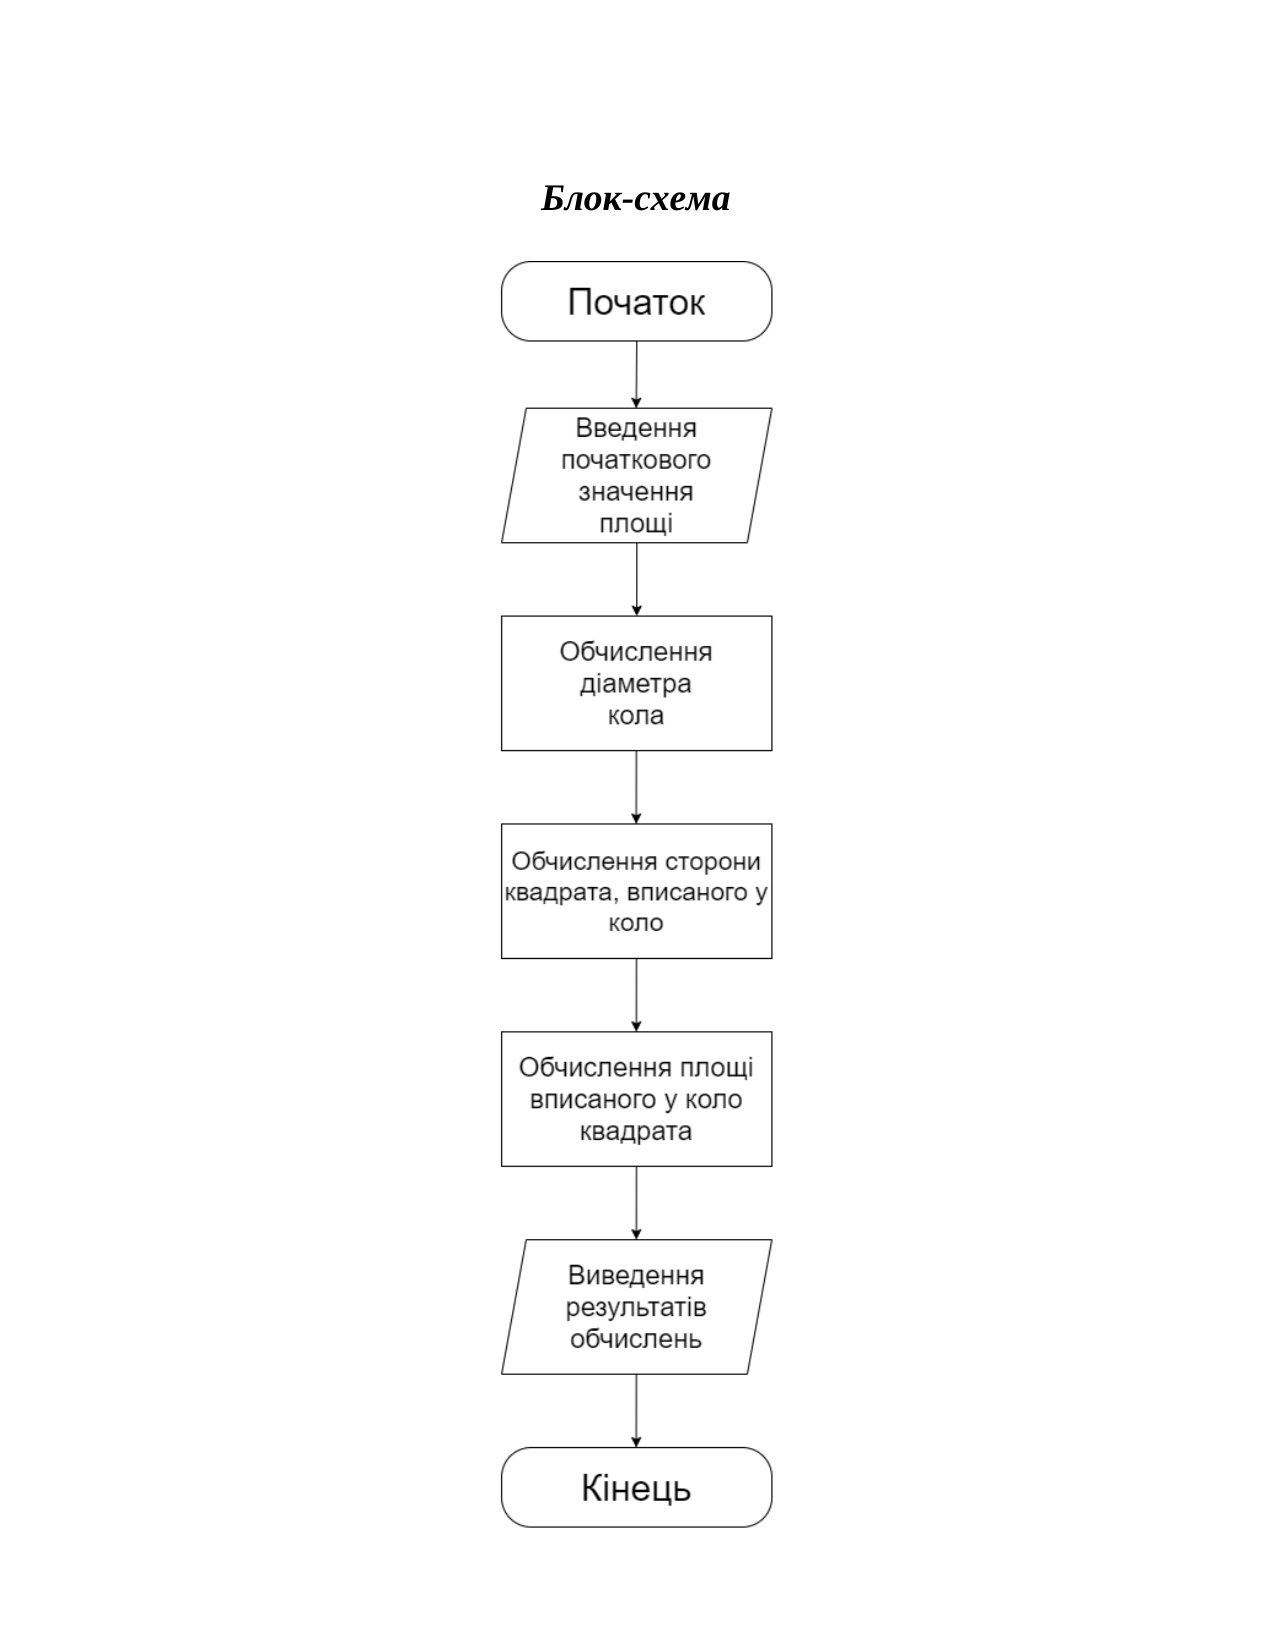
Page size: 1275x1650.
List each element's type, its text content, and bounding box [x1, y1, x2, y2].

text Блок-схема [75, 176, 1200, 219]
picture [496, 261, 779, 1529]
